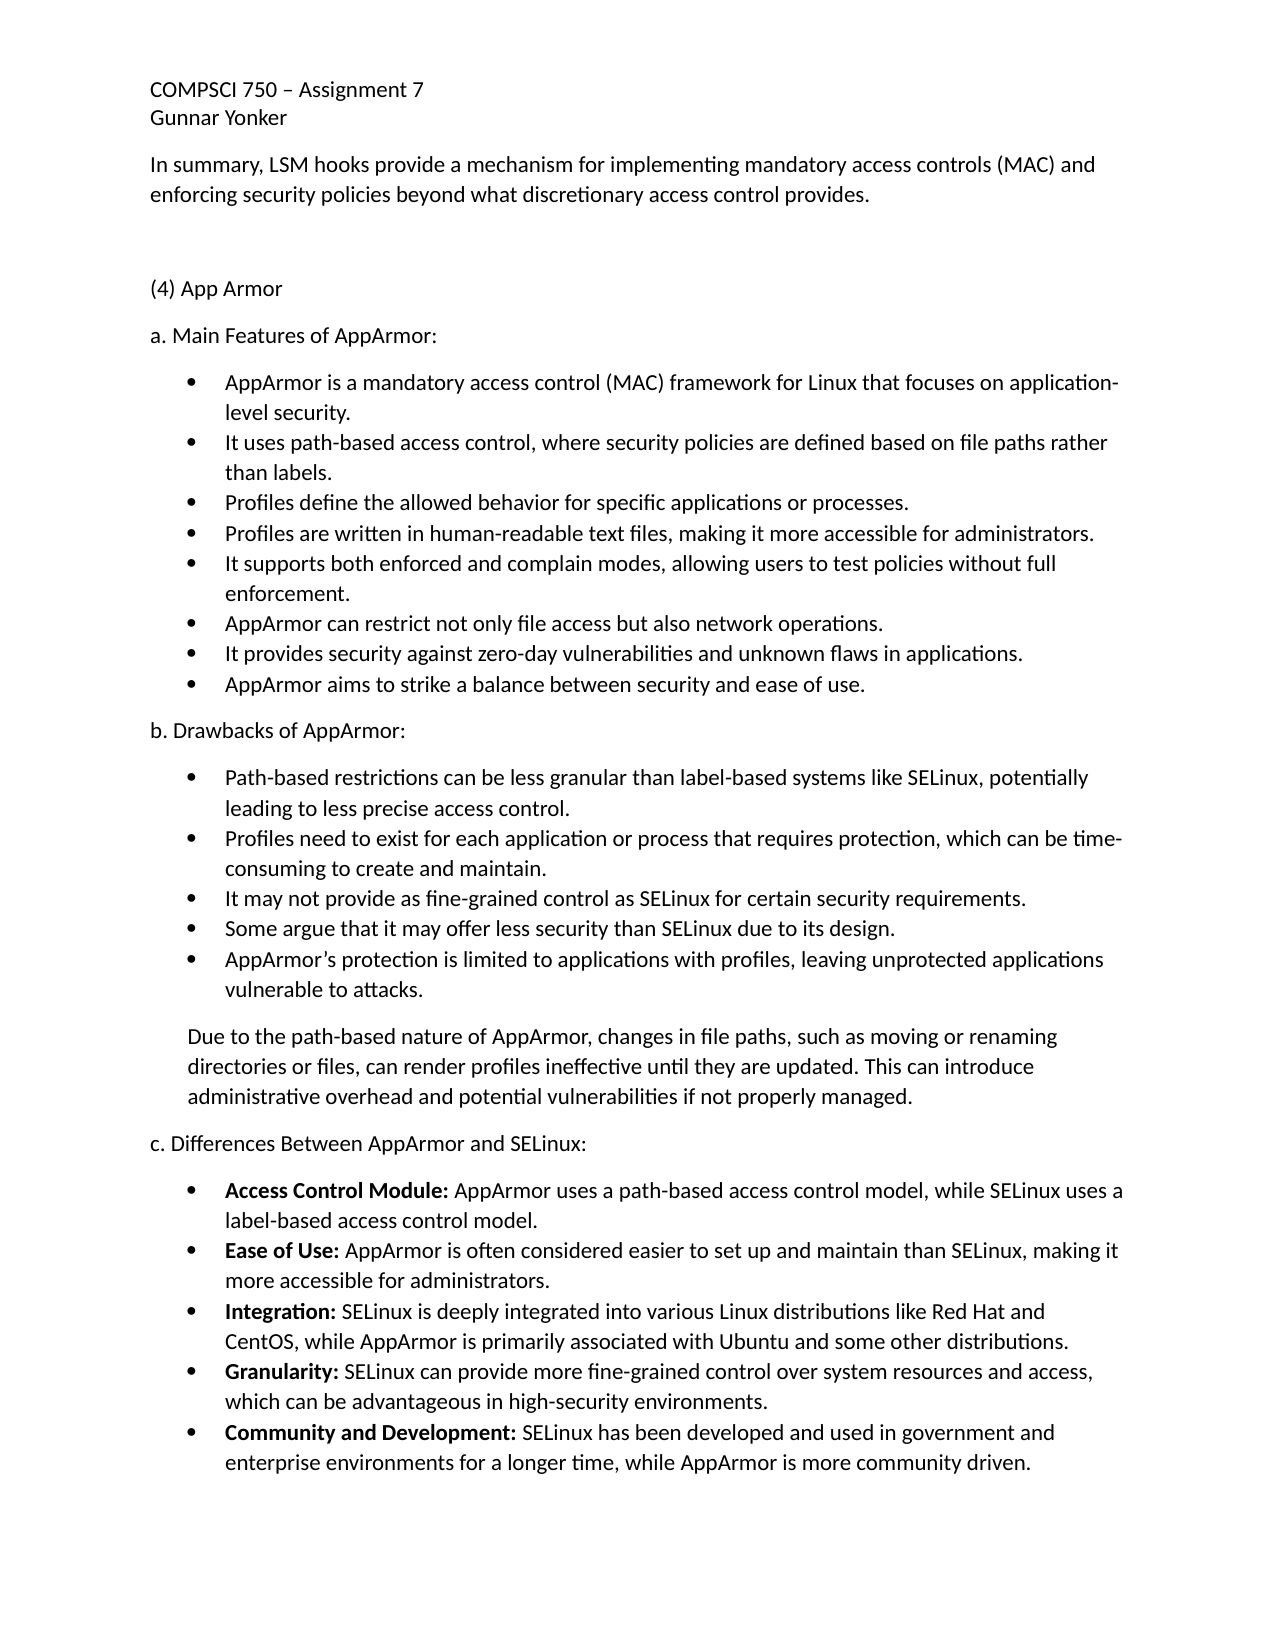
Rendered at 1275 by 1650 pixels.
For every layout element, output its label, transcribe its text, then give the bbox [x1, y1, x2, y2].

list Ease of Use: AppArmor is often considered easier to set up and maintain than SELinux, making it more accessible for administrators. [187, 1236, 1125, 1295]
text (4) App Armor [150, 274, 1125, 302]
text a. Main Features of AppArmor: [150, 321, 1125, 349]
list Integration: SELinux is deeply integrated into various Linux distributions like Red Hat and CentOS, while AppArmor is primarily associated with Ubuntu and some other distributions. [187, 1297, 1125, 1355]
list AppArmor aims to strike a balance between security and ease of use. [187, 670, 1125, 698]
list Path-based restrictions can be less granular than label-based systems like SELinux, potentially leading to less precise access control. [187, 763, 1125, 822]
list It supports both enforced and complain modes, allowing users to test policies without full enforcement. [187, 549, 1125, 607]
list Some argue that it may offer less security than SELinux due to its design. [187, 914, 1125, 943]
list It uses path-based access control, where security policies are defined based on file paths rather than labels. [187, 428, 1125, 486]
text b. Drawbacks of AppArmor: [150, 717, 1125, 745]
text Due to the path-based nature of AppArmor, changes in file paths, such as moving or renaming directories or files, can render profiles ineffective until they are updated. This can introduce administrative overhead and potential vulnerabilities if not properly managed. [187, 1022, 1125, 1110]
text c. Differences Between AppArmor and SELinux: [150, 1129, 1125, 1157]
list AppArmor’s protection is limited to applications with profiles, leaving unprotected applications vulnerable to attacks. [187, 945, 1125, 1003]
list AppArmor can restrict not only file access but also network operations. [187, 609, 1125, 637]
list Profiles need to exist for each application or process that requires protection, which can be time-consuming to create and maintain. [187, 824, 1125, 882]
list It may not provide as fine-grained control as SELinux for certain security requirements. [187, 884, 1125, 912]
list AppArmor is a mandatory access control (MAC) framework for Linux that focuses on application-level security. [187, 368, 1125, 426]
list Profiles are written in human-readable text files, making it more accessible for administrators. [187, 519, 1125, 547]
list Community and Development: SELinux has been developed and used in government and enterprise environments for a longer time, while AppArmor is more community driven. [187, 1418, 1125, 1476]
list Profiles define the allowed behavior for specific applications or processes. [187, 488, 1125, 517]
list Access Control Module: AppArmor uses a path-based access control model, while SELinux uses a label-based access control model. [187, 1176, 1125, 1234]
list Granularity: SELinux can provide more fine-grained control over system resources and access, which can be advantageous in high-security environments. [187, 1357, 1125, 1416]
text In summary, LSM hooks provide a mechanism for implementing mandatory access controls (MAC) and enforcing security policies beyond what discretionary access control provides. [150, 150, 1125, 208]
list It provides security against zero-day vulnerabilities and unknown flaws in applications. [187, 639, 1125, 668]
